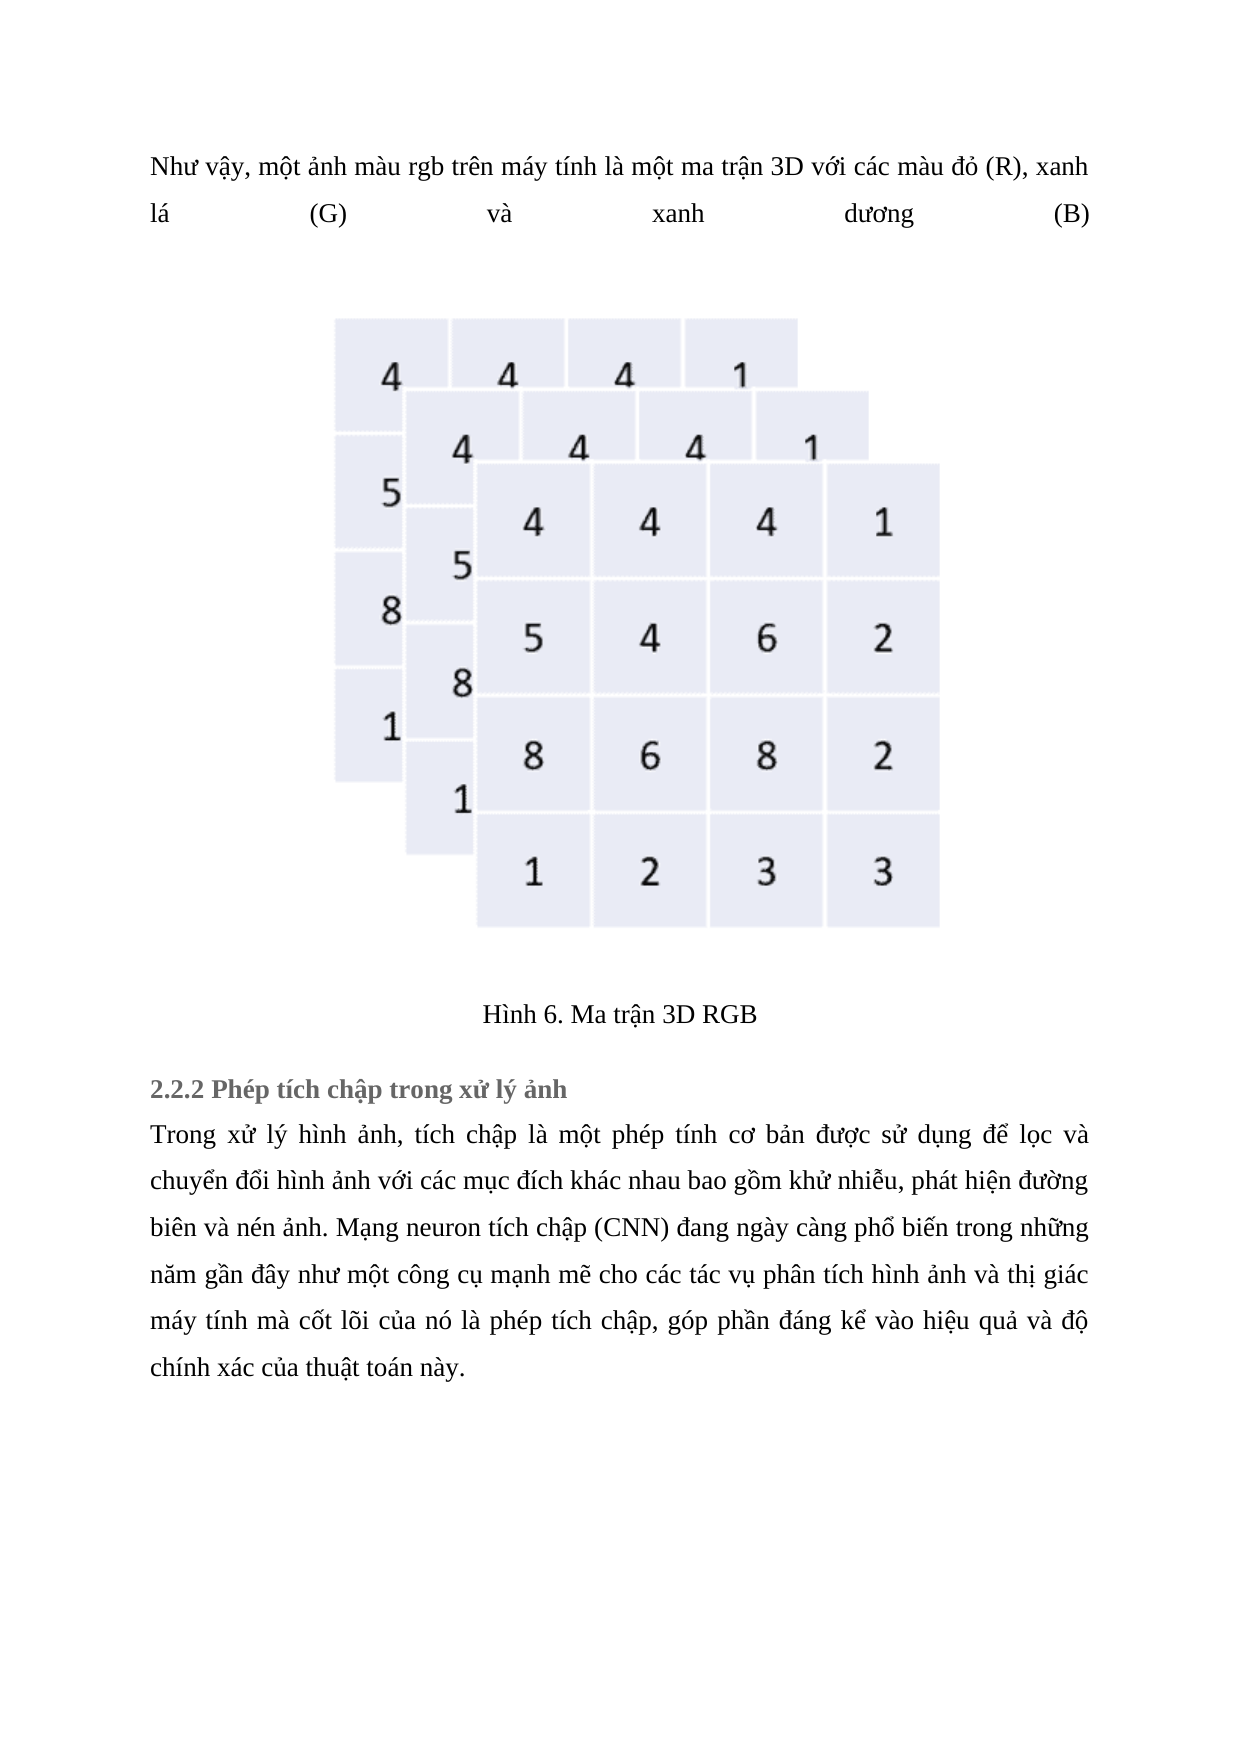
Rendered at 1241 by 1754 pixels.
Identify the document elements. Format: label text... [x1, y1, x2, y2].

picture [150, 241, 1091, 975]
text Trong xử lý hình ảnh, tích chập là một phép tính cơ bản được sử dụng để lọc và chuyển đổi hình ảnh với các mục đích khác nhau bao gồm khử nhiễu, phát hiện đường biên và nén ảnh. Mạng neuron tích chập (CNN) đang ngày càng phổ biến trong những năm gần đây như một công cụ mạnh mẽ cho các tác vụ phân tích hình ảnh và thị giác máy tính mà cốt lõi của nó là phép tích chập, góp phần đáng kể vào hiệu quả và độ chính xác của thuật toán này. [150, 1118, 1090, 1382]
subtitle 2.2.2 Phép tích chập trong xử lý ảnh [150, 1074, 1090, 1105]
text Như vậy, một ảnh màu rgb trên máy tính là một ma trận 3D với các màu đỏ (R), xanh lá (G) và xanh dương (B) [150, 150, 1090, 241]
text Hình 6. Ma trận 3D RGB [150, 998, 1090, 1029]
